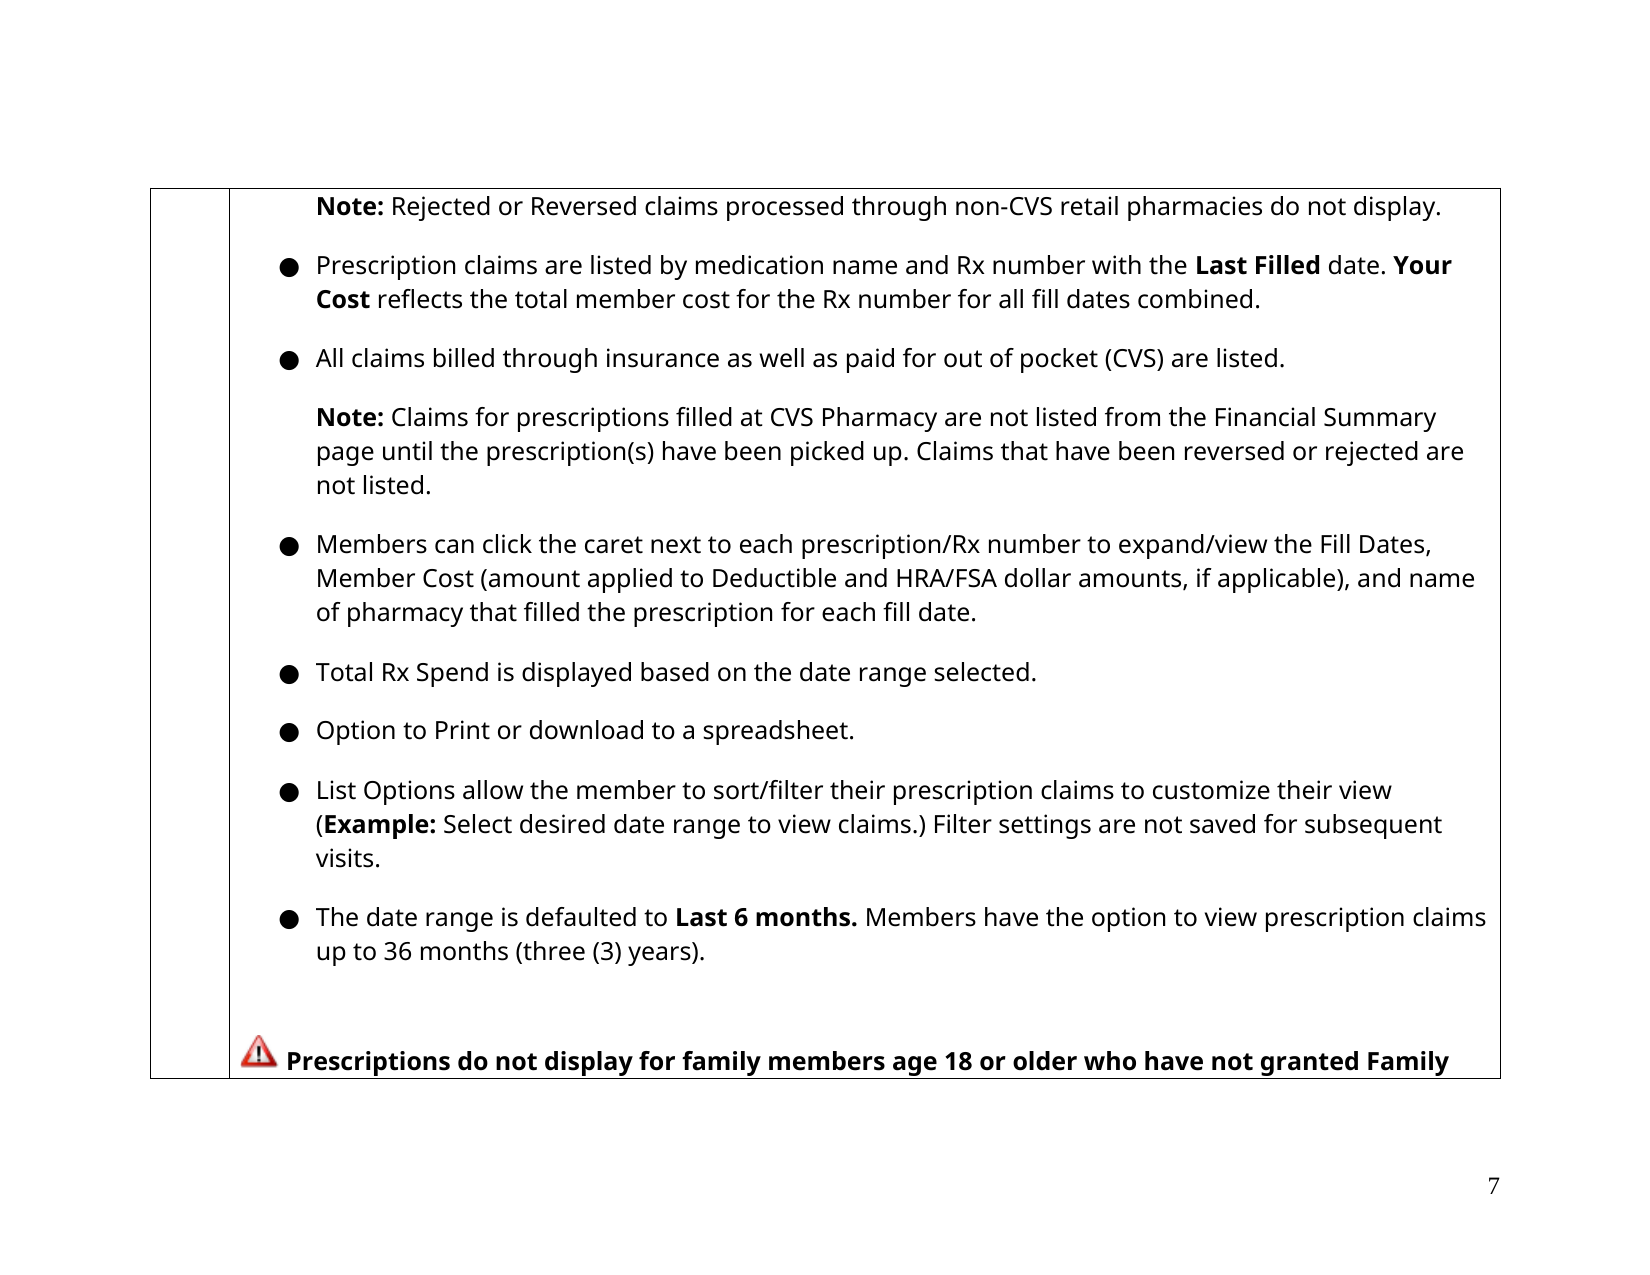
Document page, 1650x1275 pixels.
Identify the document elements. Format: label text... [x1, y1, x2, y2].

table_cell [230, 189, 1500, 1077]
picture [240, 1035, 280, 1071]
table_cell 2 [151, 189, 229, 1077]
